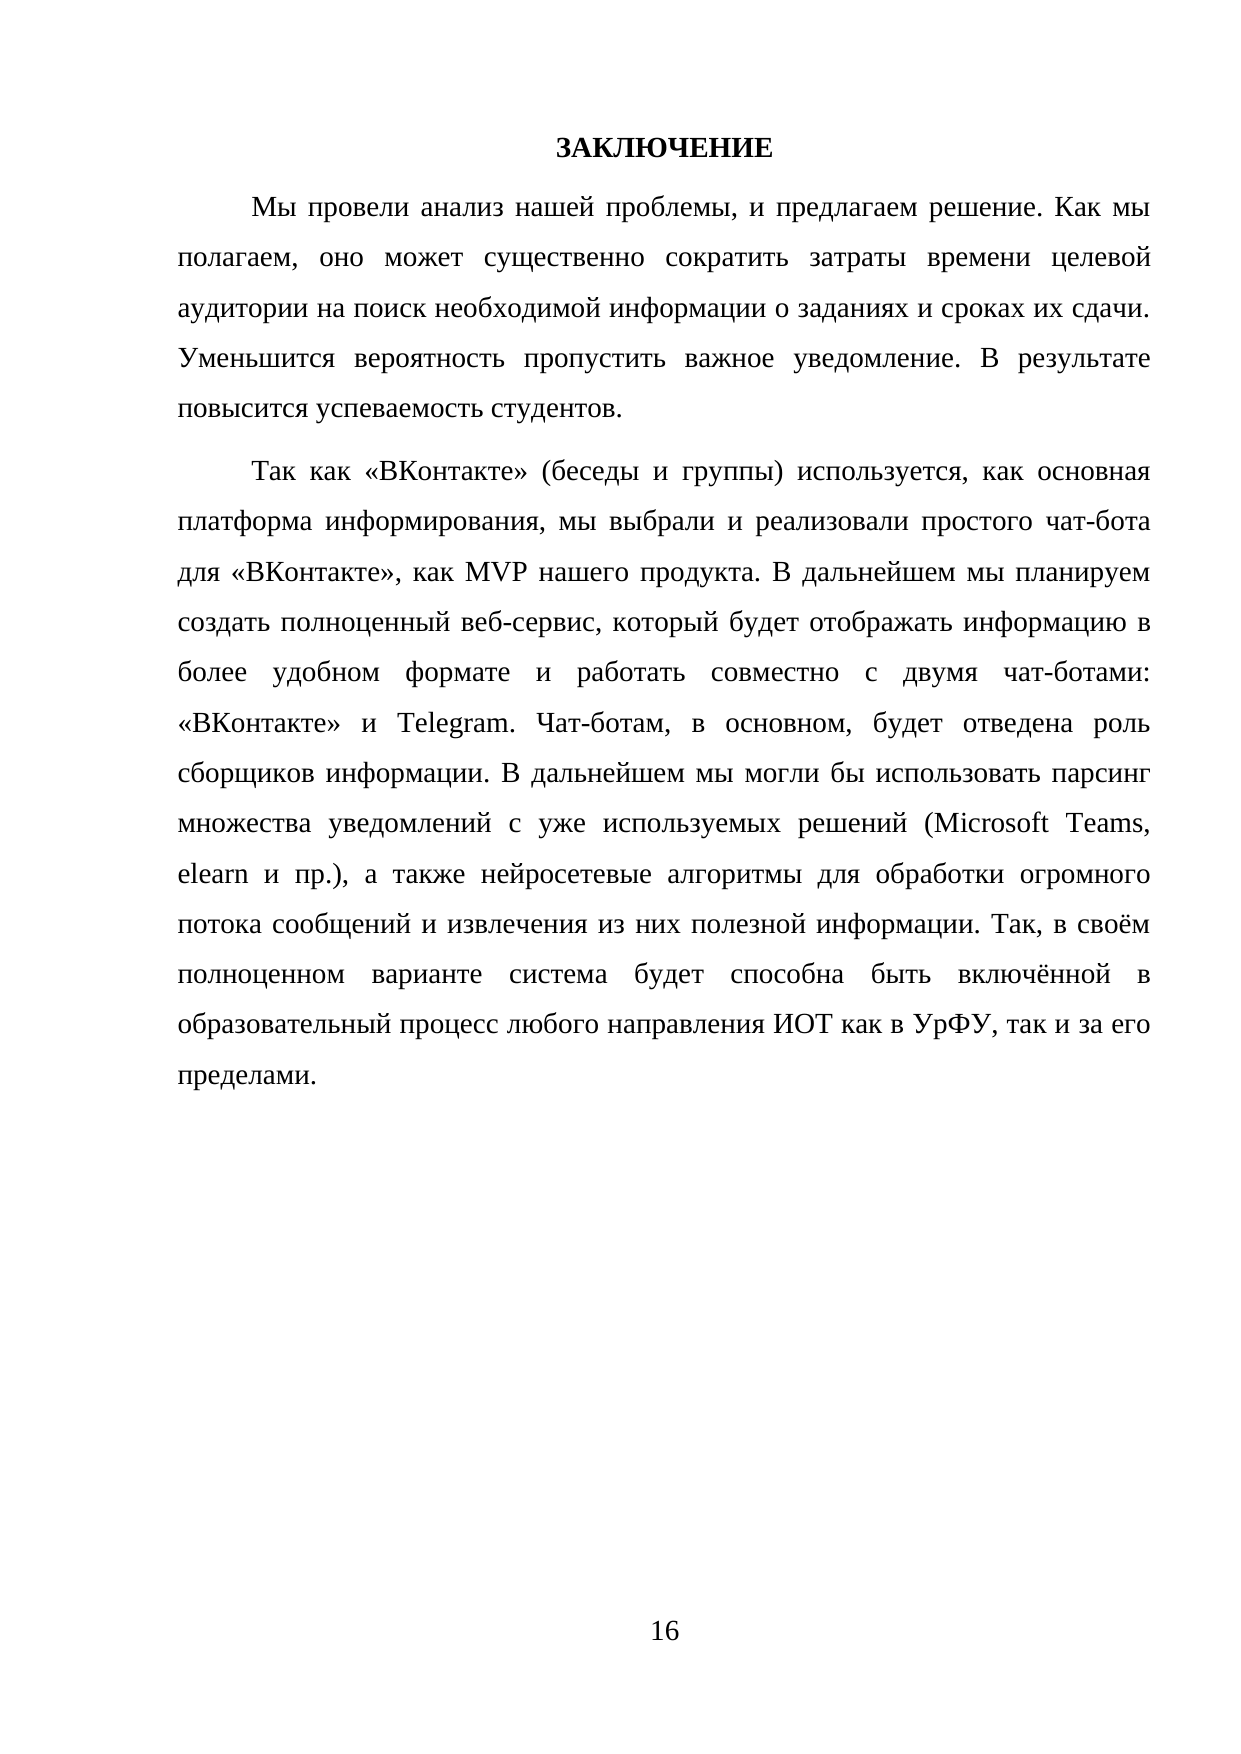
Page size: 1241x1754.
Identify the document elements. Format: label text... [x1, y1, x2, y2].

text Мы провели анализ нашей проблемы, и предлагаем решение. Как мы полагаем, оно может существенно сократить затраты времени целевой аудитории на поиск необходимой информации о заданиях и сроках их сдачи. Уменьшится вероятность пропустить важное уведомление. В результате повысится успеваемость студентов. [177, 189, 1152, 424]
text Заключение [177, 131, 1152, 164]
text Так как «ВКонтакте» (беседы и группы) используется, как основная платформа информирования, мы выбрали и реализовали простого чат-бота для «ВКонтакте», как MVP нашего продукта. В дальнейшем мы планируем создать полноценный веб-сервис, который будет отображать информацию в более удобном формате и работать совместно с двумя чат-ботами: «ВКонтакте» и Telegram. Чат-ботам, в основном, будет отведена роль сборщиков информации. В дальнейшем мы могли бы использовать парсинг множества уведомлений с уже используемых решений (Microsoft Teams, elearn и пр.), а также нейросетевые алгоритмы для обработки огромного потока сообщений и извлечения из них полезной информации. Так, в своём полноценном варианте система будет способна быть включённой в образовательный процесс любого направления ИОТ как в УрФУ, так и за его пределами. [177, 453, 1152, 1091]
